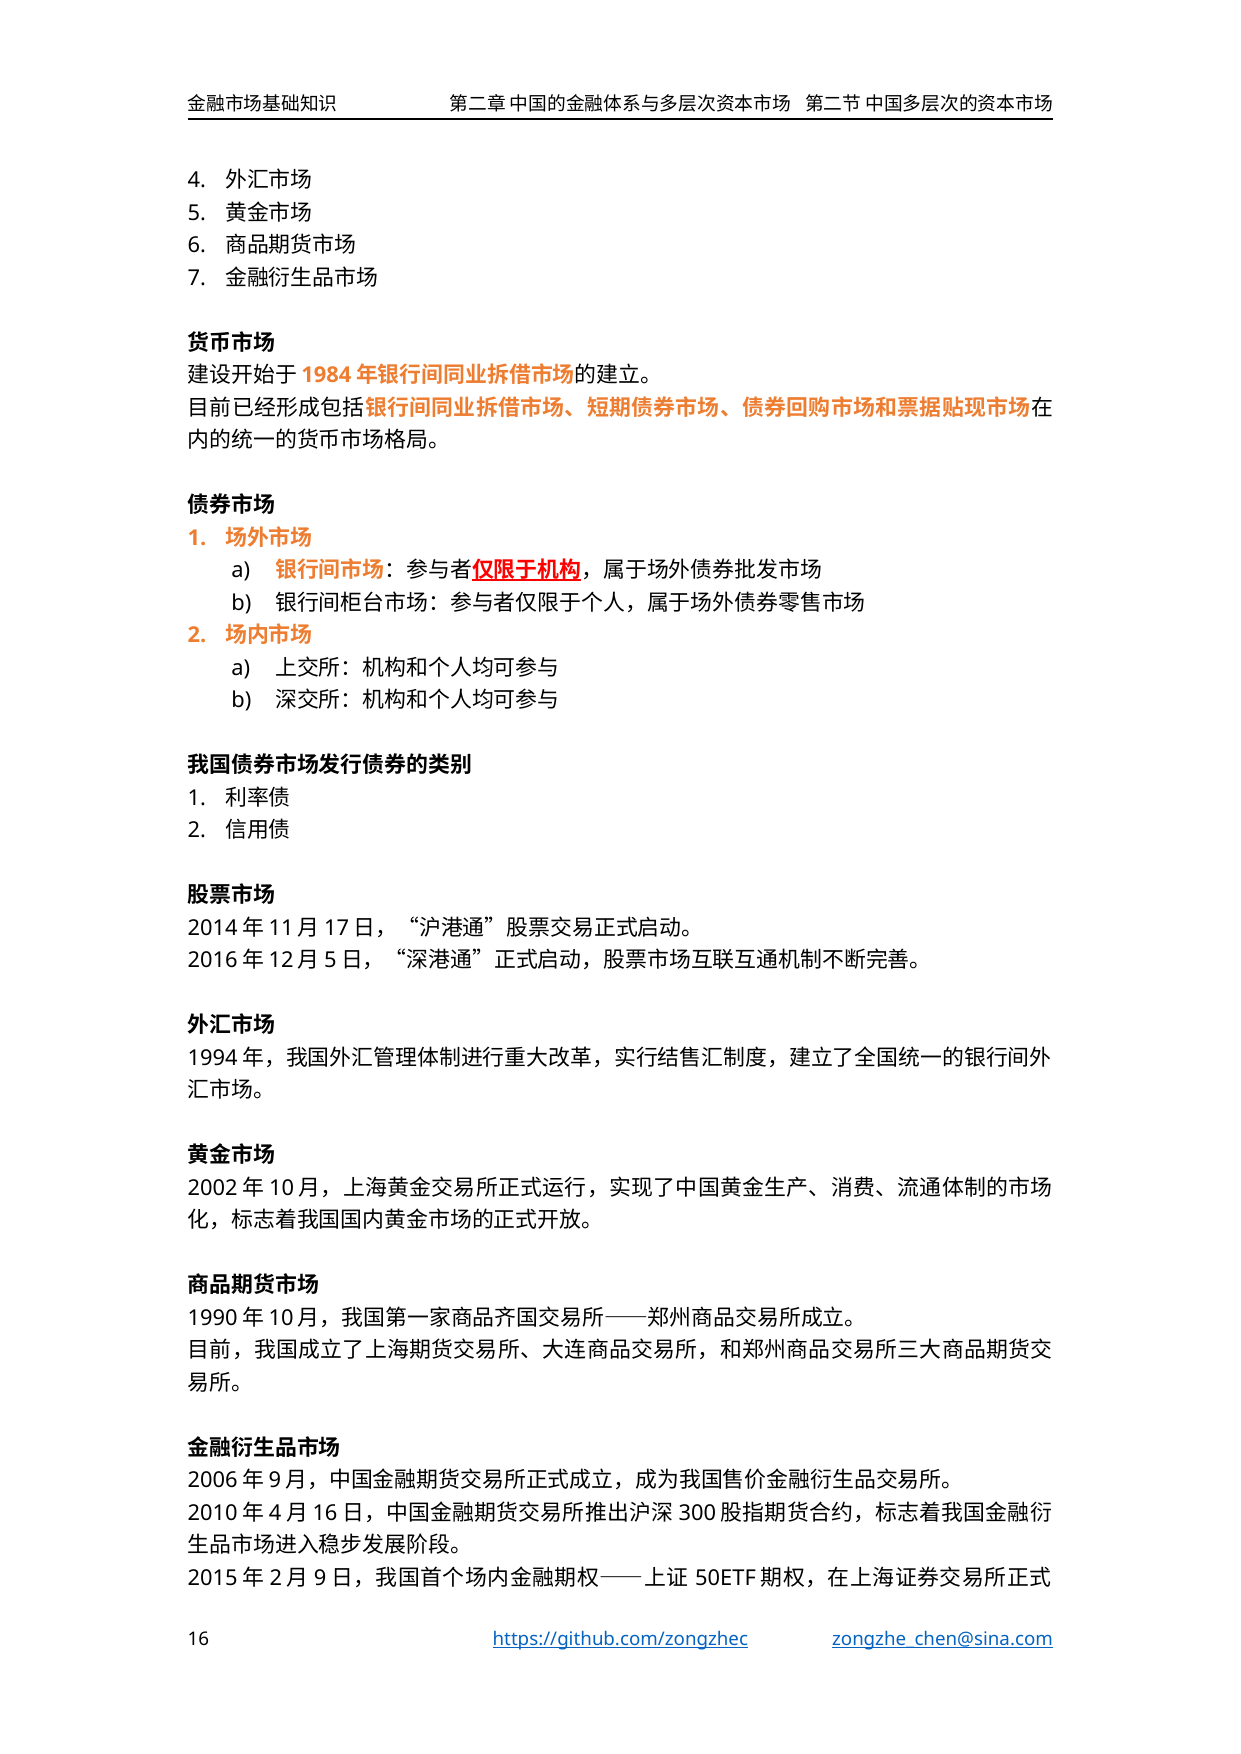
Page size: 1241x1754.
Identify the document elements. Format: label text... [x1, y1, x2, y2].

text 2006年9月，中国金融期货交易所正式成立，成为我国售价金融衍生品交易所。 [187, 1462, 1053, 1494]
list 场内市场 [187, 617, 1053, 649]
text 2002年10月，上海黄金交易所正式运行，实现了中国黄金生产、消费、流通体制的市场化，标志着我国国内黄金市场的正式开放。 [187, 1169, 1053, 1234]
text 目前，我国成立了上海期货交易所、大连商品交易所，和郑州商品交易所三大商品期货交易所。 [187, 1332, 1053, 1397]
list 金融衍生品市场 [187, 259, 1053, 292]
list 外汇市场 [187, 162, 1053, 194]
list 深交所：机构和个人均可参与 [231, 682, 1053, 714]
text 2010年4月16日，中国金融期货交易所推出沪深300股指期货合约，标志着我国金融衍生品市场进入稳步发展阶段。 [187, 1494, 1053, 1559]
text 2015年2月9日，我国首个场内金融期权——上证50ETF期权，在上海证券交易所正式上市交易。 [187, 1559, 1053, 1592]
text 债券市场 [187, 487, 1053, 519]
text 金融衍生品市场 [187, 1429, 1053, 1462]
text 建设开始于1984年银行间同业拆借市场的建立。 [187, 357, 1053, 389]
list 信用债 [187, 812, 1053, 844]
list 黄金市场 [187, 194, 1053, 227]
list 上交所：机构和个人均可参与 [231, 649, 1053, 682]
text 1994年，我国外汇管理体制进行重大改革，实行结售汇制度，建立了全国统一的银行间外汇市场。 [187, 1039, 1053, 1104]
text 1990年10月，我国第一家商品齐国交易所——郑州商品交易所成立。 [187, 1299, 1053, 1332]
list 银行间柜台市场：参与者仅限于个人，属于场外债券零售市场 [231, 584, 1053, 617]
list 银行间市场：参与者仅限于机构，属于场外债券批发市场 [231, 552, 1053, 584]
text 2014年11月17日，“沪港通”股票交易正式启动。 [187, 909, 1053, 942]
list 场外市场 [187, 519, 1053, 552]
list 利率债 [187, 779, 1053, 812]
text 2016年12月5日，“深港通”正式启动，股票市场互联互通机制不断完善。 [187, 942, 1053, 974]
text 货币市场 [187, 324, 1053, 357]
text 商品期货市场 [187, 1267, 1053, 1299]
text 黄金市场 [187, 1137, 1053, 1169]
text 股票市场 [187, 877, 1053, 909]
text 我国债券市场发行债券的类别 [187, 747, 1053, 779]
list 商品期货市场 [187, 227, 1053, 259]
text 目前已经形成包括银行间同业拆借市场、短期债券市场、债券回购市场和票据贴现市场在内的统一的货币市场格局。 [187, 389, 1053, 454]
text 外汇市场 [187, 1007, 1053, 1039]
